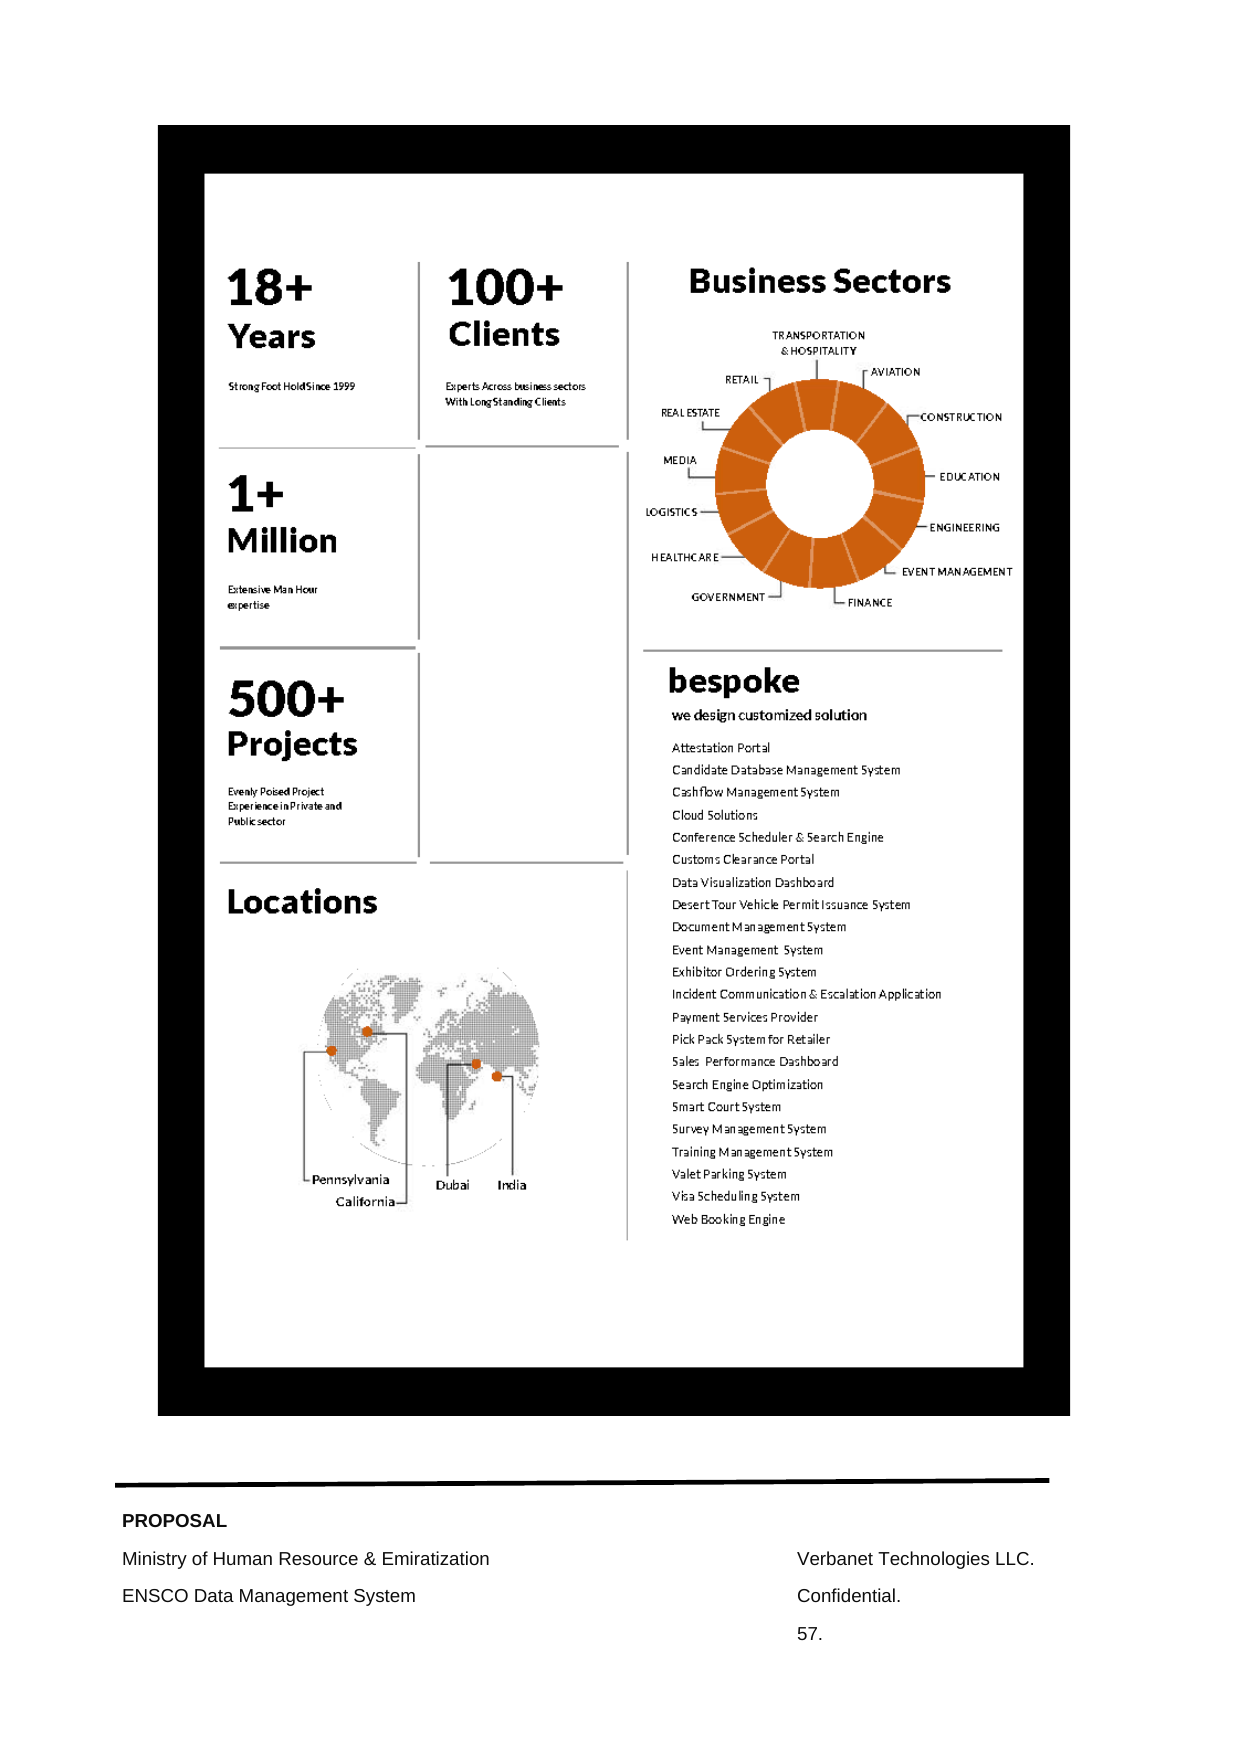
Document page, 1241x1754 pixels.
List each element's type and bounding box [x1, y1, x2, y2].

picture [121, 125, 1071, 1446]
